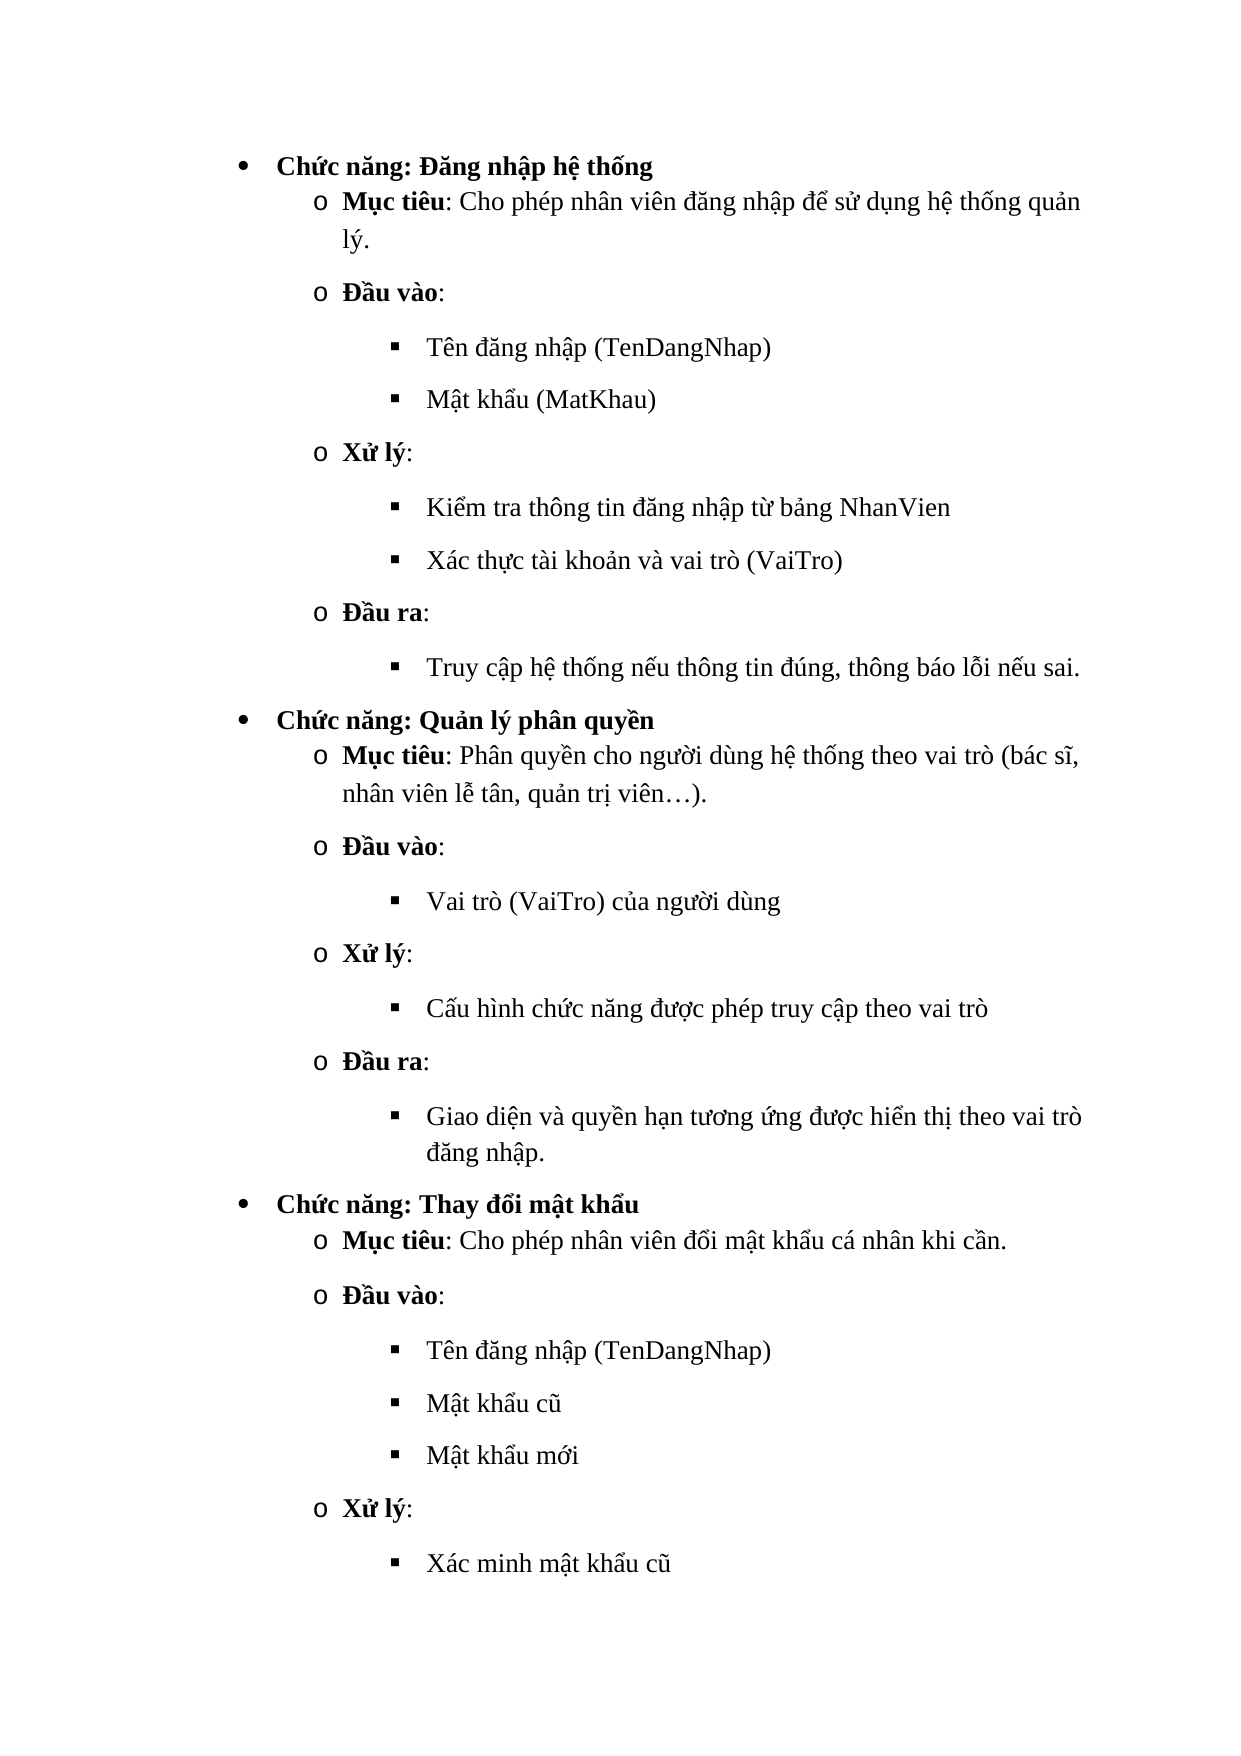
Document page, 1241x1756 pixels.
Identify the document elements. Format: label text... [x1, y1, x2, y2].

list Mục tiêu: Phân quyền cho người dùng hệ thống theo vai trò (bác sĩ, nhân viên lễ tân, quản trị viên…). [312, 739, 1090, 808]
list Mật khẩu (MatKhau) [389, 383, 1090, 415]
list Xử lý: [312, 436, 1090, 469]
list Xác minh mật khẩu cũ [389, 1547, 1090, 1578]
subtitle Chức năng: Quản lý phân quyền [239, 704, 1038, 735]
list Mật khẩu mới [389, 1439, 1090, 1471]
list Xử lý: [312, 937, 1090, 971]
list Tên đăng nhập (TenDangNhap) [389, 1334, 1090, 1365]
subtitle Chức năng: Đăng nhập hệ thống [239, 150, 1038, 181]
list Cấu hình chức năng được phép truy cập theo vai trò [389, 993, 1090, 1024]
list Tên đăng nhập (TenDangNhap) [389, 331, 1090, 362]
list Đầu ra: [312, 596, 1090, 630]
list Truy cập hệ thống nếu thông tin đúng, thông báo lỗi nếu sai. [389, 651, 1090, 683]
list Xử lý: [312, 1492, 1090, 1525]
list Kiểm tra thông tin đăng nhập từ bảng NhanVien [389, 491, 1090, 522]
list Giao diện và quyền hạn tương ứng được hiển thị theo vai trò đăng nhập. [389, 1100, 1090, 1167]
list Mục tiêu: Cho phép nhân viên đăng nhập để sử dụng hệ thống quản lý. [312, 185, 1090, 254]
subtitle Chức năng: Thay đổi mật khẩu [239, 1188, 1038, 1220]
list Vai trò (VaiTro) của người dùng [389, 885, 1090, 916]
list Đầu vào: [312, 276, 1090, 309]
list Đầu vào: [312, 1279, 1090, 1312]
list Đầu vào: [312, 830, 1090, 863]
list Đầu ra: [312, 1045, 1090, 1079]
list Mục tiêu: Cho phép nhân viên đổi mật khẩu cá nhân khi cần. [312, 1224, 1090, 1257]
list Xác thực tài khoản và vai trò (VaiTro) [389, 544, 1090, 575]
list Mật khẩu cũ [389, 1387, 1090, 1418]
